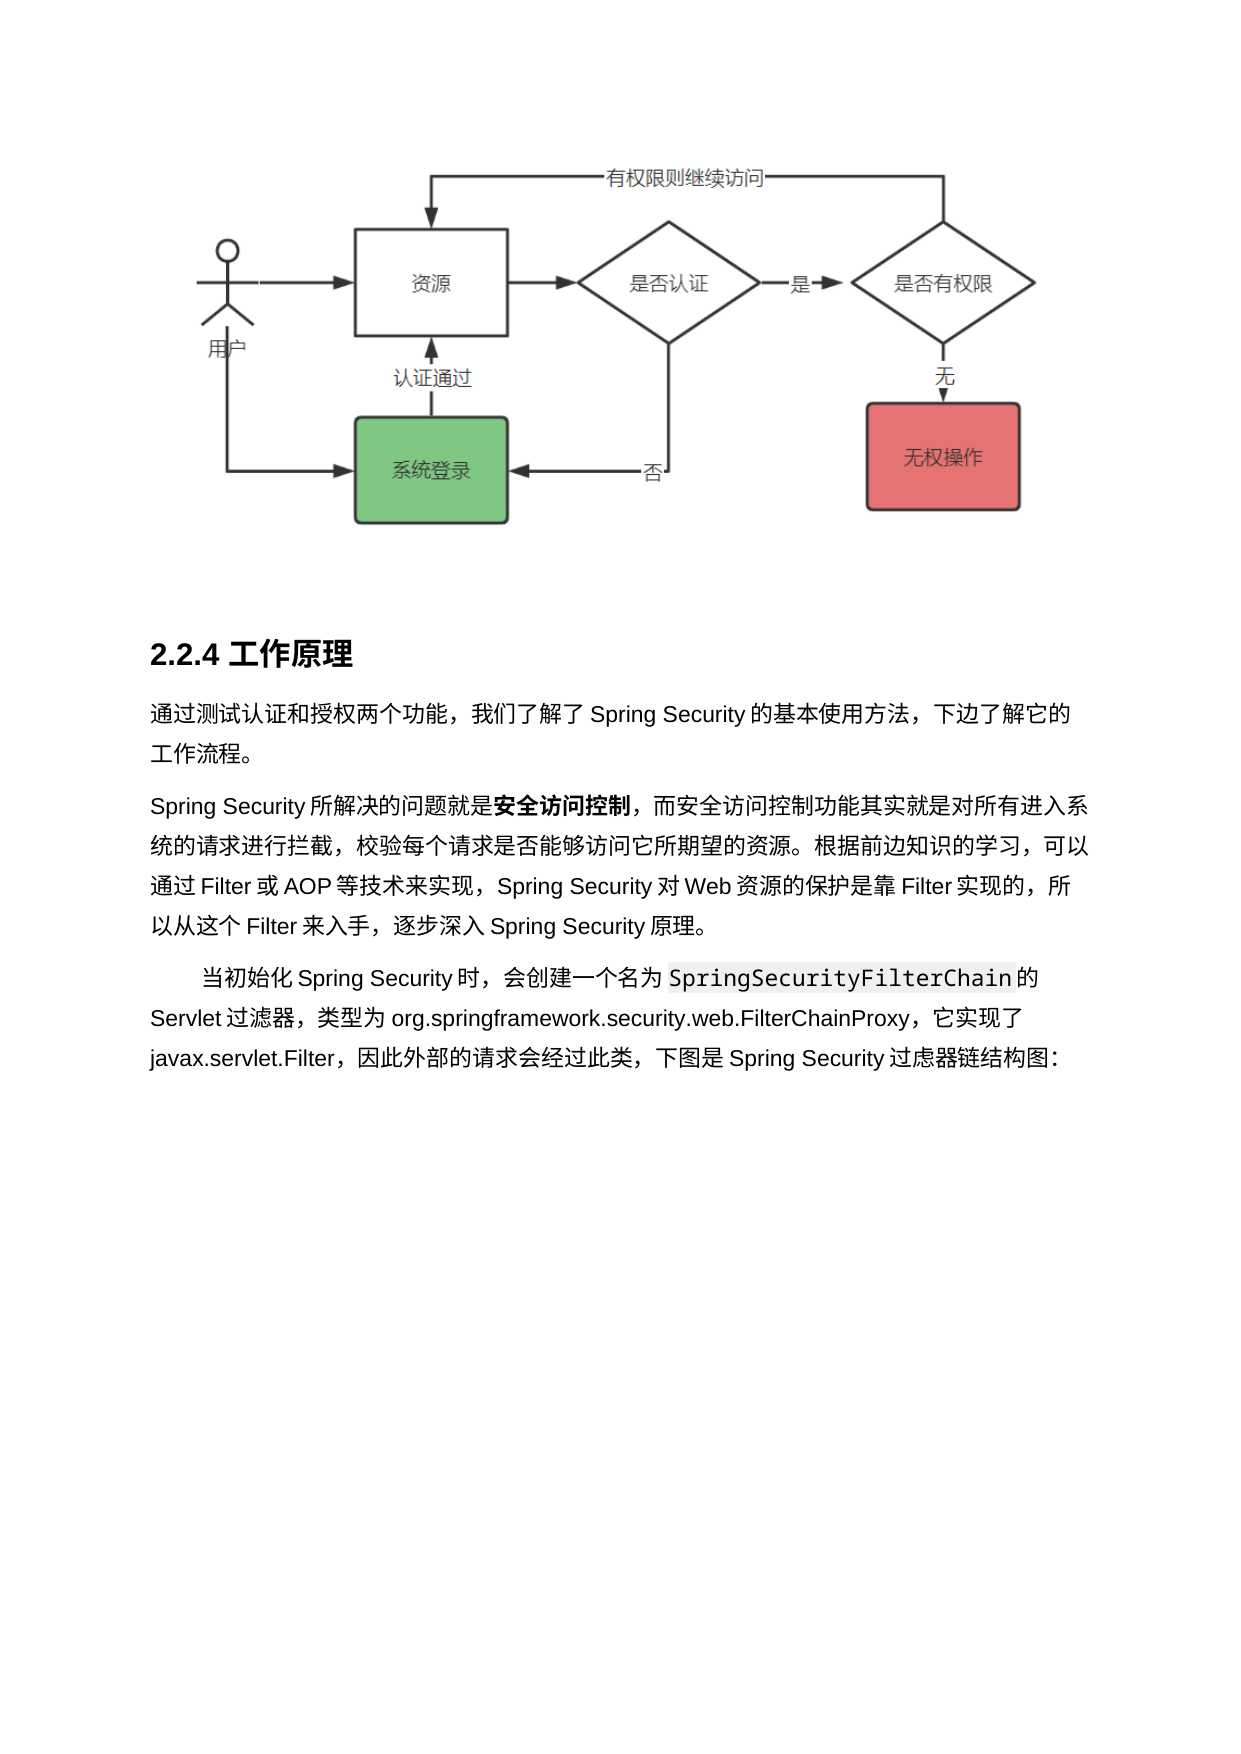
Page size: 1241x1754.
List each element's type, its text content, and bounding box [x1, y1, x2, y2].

text 当初始化Spring Security时，会创建一个名为SpringSecurityFilterChain的Servlet过滤器，类型为 org.springframework.security.web.FilterChainProxy，它实现了javax.servlet.Filter，因此外部的请求会经过此类，下图是Spring Security过虑器链结构图： [150, 960, 1090, 1073]
text Spring Security所解决的问题就是安全访问控制，而安全访问控制功能其实就是对所有进入系统的请求进行拦截，校验每个请求是否能够访问它所期望的资源。根据前边知识的学习，可以通过Filter或AOP等技术来实现，Spring Security对Web资源的保护是靠Filter实现的，所以从这个Filter来入手，逐步深入Spring Security原理。 [150, 788, 1090, 941]
text 2.2.4 工作原理 [150, 629, 1090, 675]
picture [188, 150, 1052, 549]
text 通过测试认证和授权两个功能，我们了解了Spring Security的基本使用方法，下边了解它的工作流程。 [150, 696, 1090, 769]
